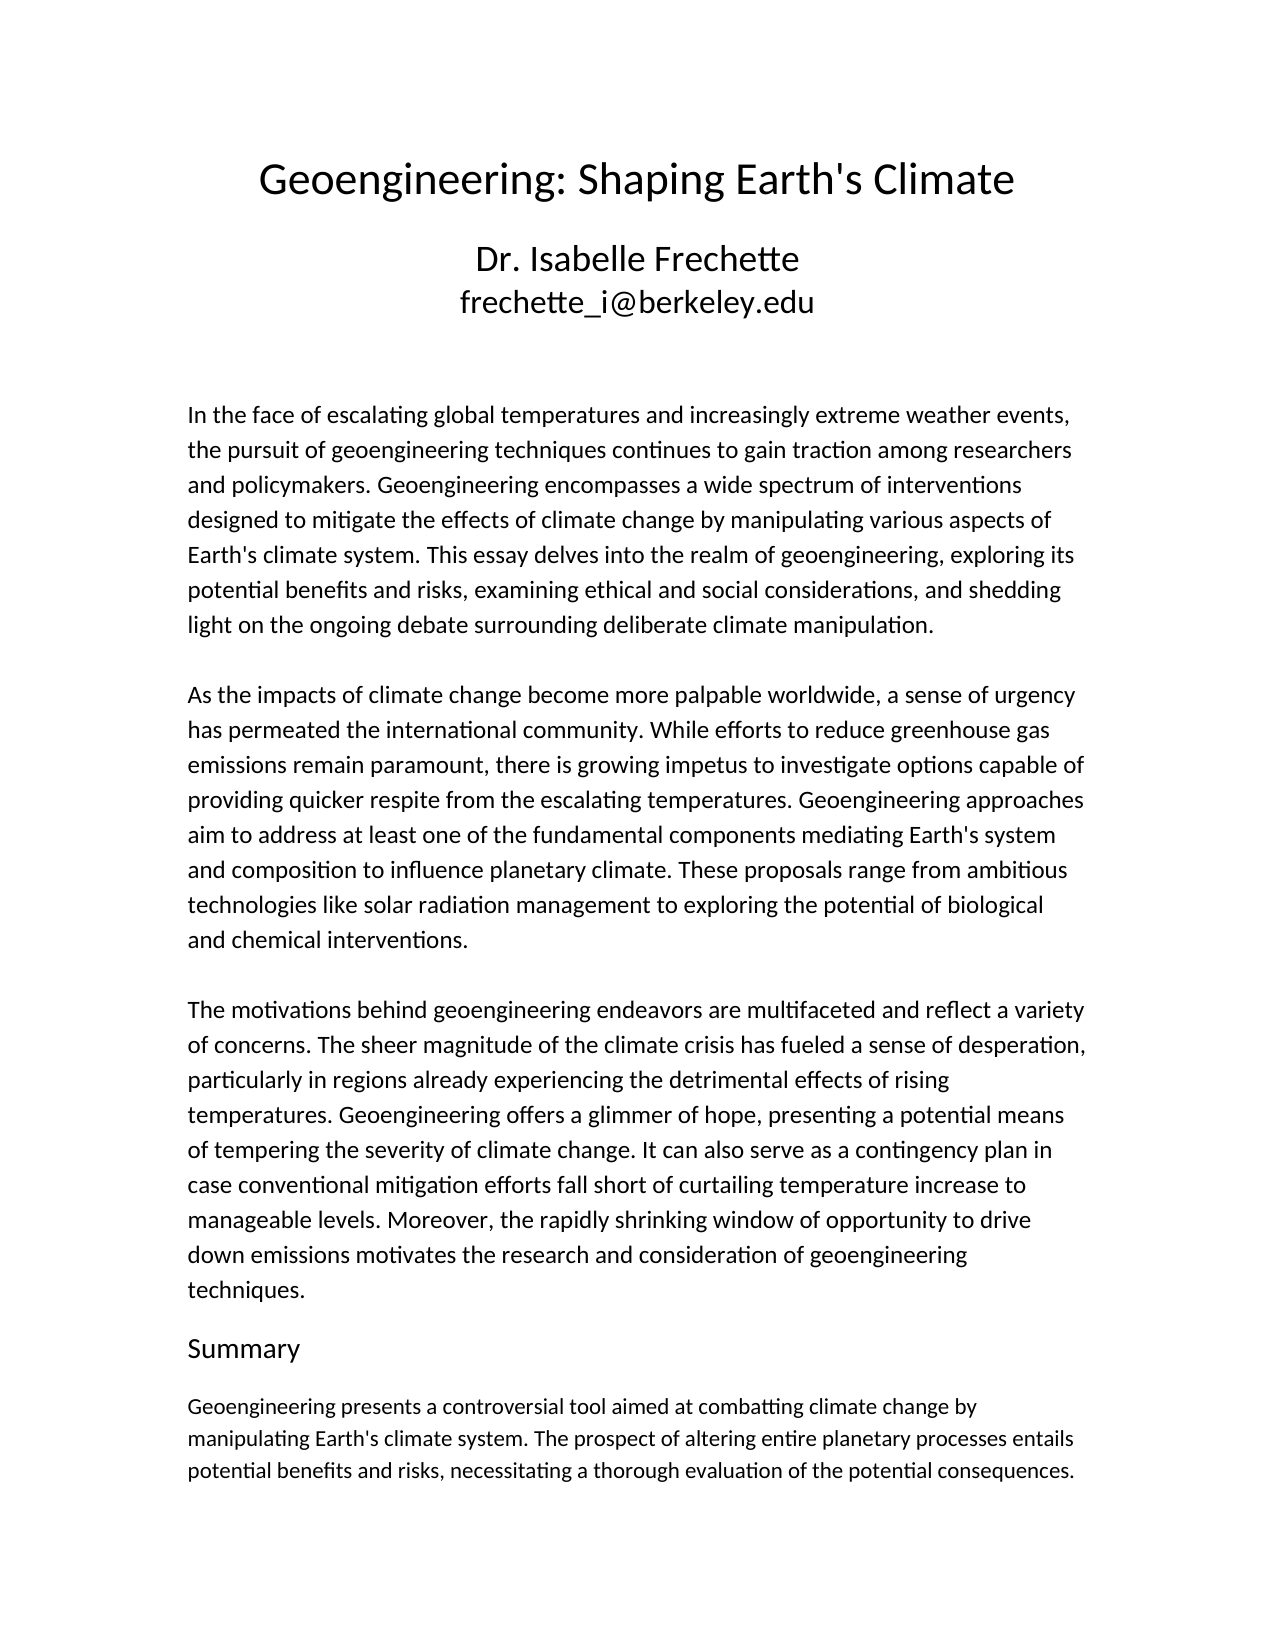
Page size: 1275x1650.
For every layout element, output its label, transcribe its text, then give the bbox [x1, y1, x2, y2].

text Summary [187, 1330, 1087, 1366]
text Dr. Isabelle Frechette [187, 235, 1087, 281]
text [187, 1392, 1087, 1484]
text In the face of escalating global temperatures and increasingly extreme weather events, the pursuit of geoengineering techniques continues to gain traction among researchers and policymakers. Geoengineering encompasses a wide spectrum of interventions designed to mitigate the effects of climate change by manipulating various aspects of Earth's climate system. This essay delves into the realm of geoengineering, exploring its potential benefits and risks, examining ethical and social considerations, and shedding light on the ongoing debate surrounding deliberate climate manipulation. As the impacts of climate change become more palpable worldwide, a sense of urgency has permeated the international community. While efforts to reduce greenhouse gas emissions remain paramount, there is growing impetus to investigate options capable of providing quicker respite from the escalating temperatures. Geoengineering approaches aim to address at least one of the fundamental components mediating Earth's system and composition to influence planetary climate. These proposals range from ambitious technologies like solar radiation management to exploring the potential of biological and chemical interventions. The motivations behind geoengineering endeavors are multifaceted and reflect a variety of concerns. The sheer magnitude of the climate crisis has fueled a sense of desperation, particularly in regions already experiencing the detrimental effects of rising temperatures. Geoengineering offers a glimmer of hope, presenting a potential means of tempering the severity of climate change. It can also serve as a contingency plan in case conventional mitigation efforts fall short of curtailing temperature increase to manageable levels. Moreover, the rapidly shrinking window of opportunity to drive down emissions motivates the research and consideration of geoengineering techniques. [187, 399, 1087, 1305]
text frechette_i@berkeley.edu [187, 281, 1087, 322]
text Geoengineering: Shaping Earth's Climate [187, 150, 1087, 206]
